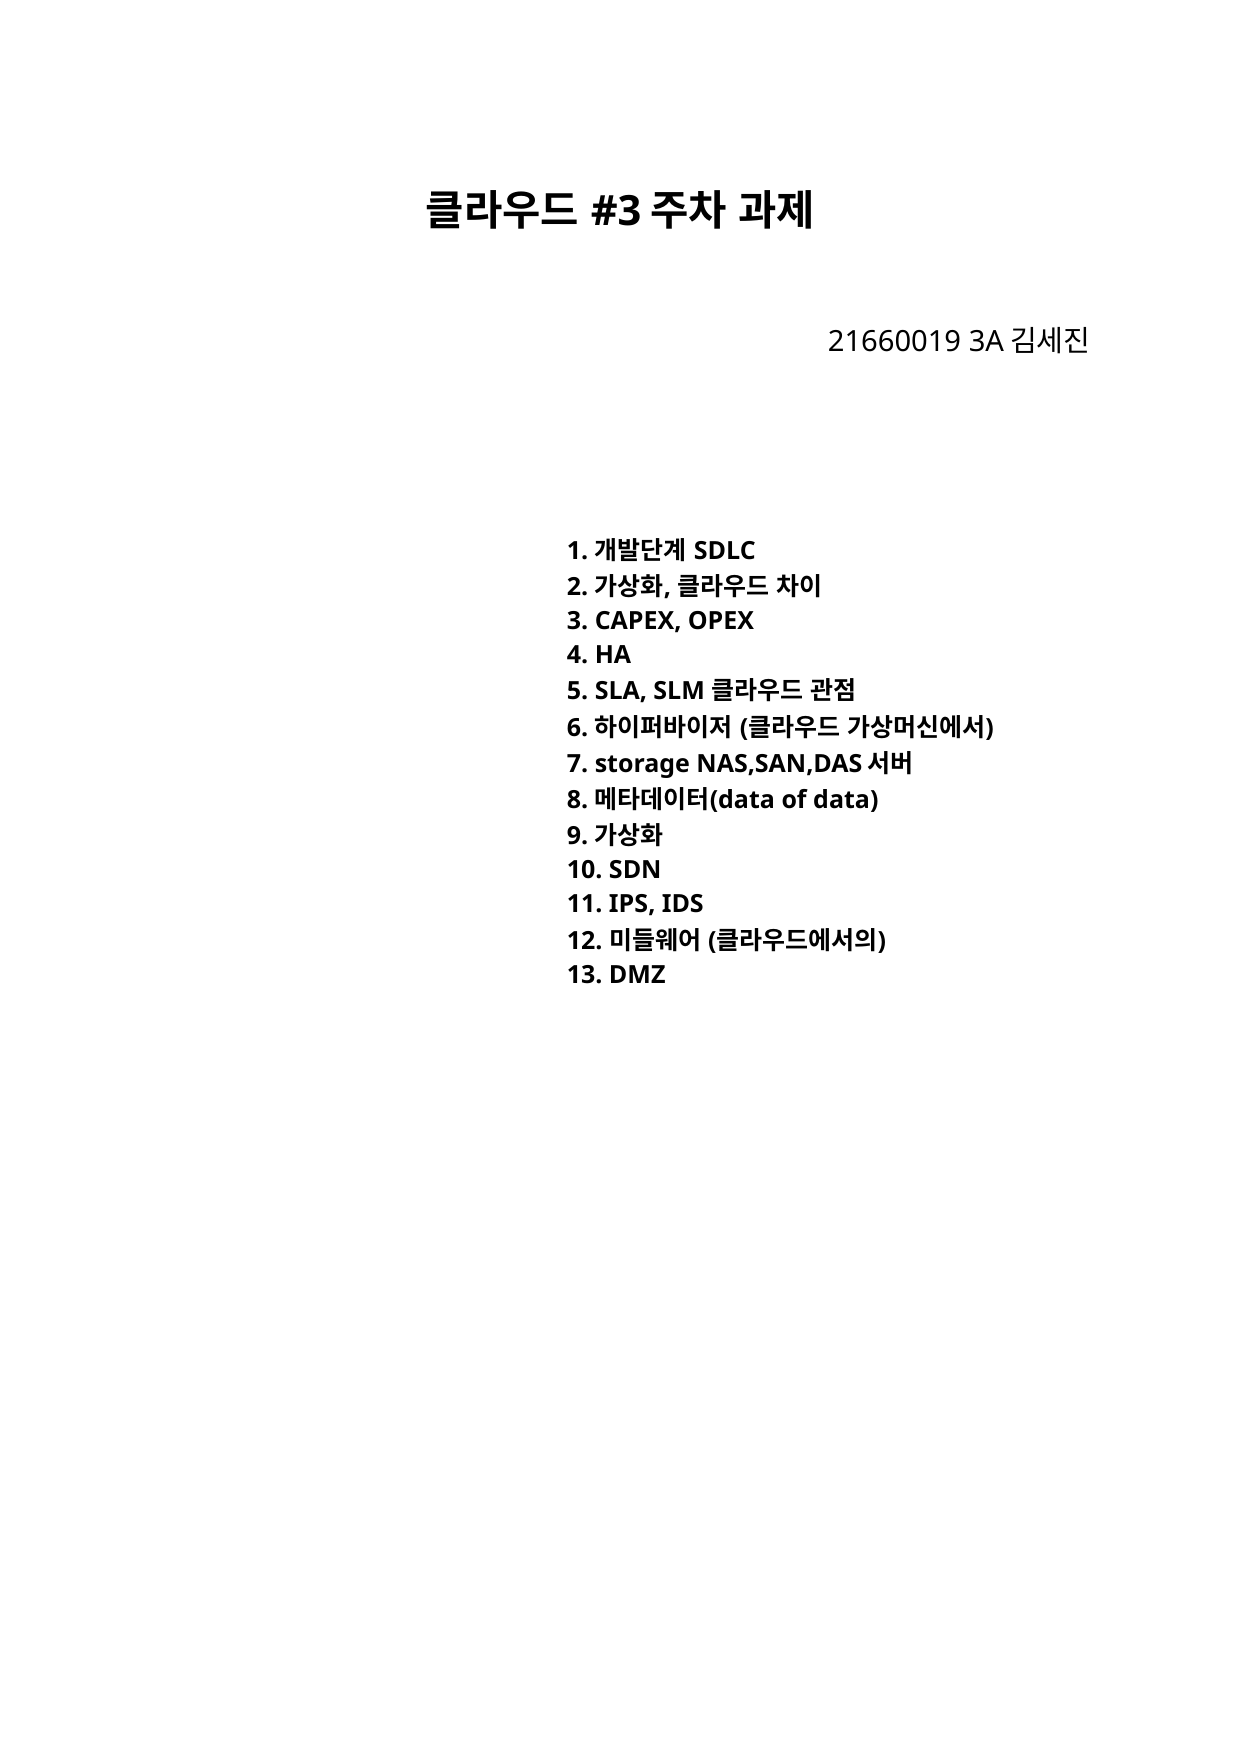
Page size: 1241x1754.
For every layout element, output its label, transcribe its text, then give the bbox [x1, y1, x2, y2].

text 1. 개발단계 SDLC [567, 388, 1090, 566]
text 10. SDN [483, 852, 1090, 886]
text 8. 메타데이터(data of data) [483, 779, 1090, 816]
text 6. 하이퍼바이저 (클라우드 가상머신에서) [483, 707, 1090, 743]
text 12. 미들웨어 (클라우드에서의) [483, 920, 1090, 956]
text 11. IPS, IDS [483, 886, 1090, 920]
text 4. HA [483, 637, 1090, 671]
text 9. 가상화 [483, 816, 1090, 852]
text 2. 가상화, 클라우드 차이 [483, 566, 1090, 603]
text 21660019 3A김세진 [150, 317, 1090, 359]
text 클라우드 #3주차 과제 [150, 177, 1090, 238]
text 13. DMZ [483, 956, 1090, 990]
text 3. CAPEX, OPEX [483, 603, 1090, 637]
text 7. storage NAS,SAN,DAS서버 [483, 743, 1090, 779]
text 5. SLA, SLM 클라우드 관점 [483, 671, 1090, 707]
